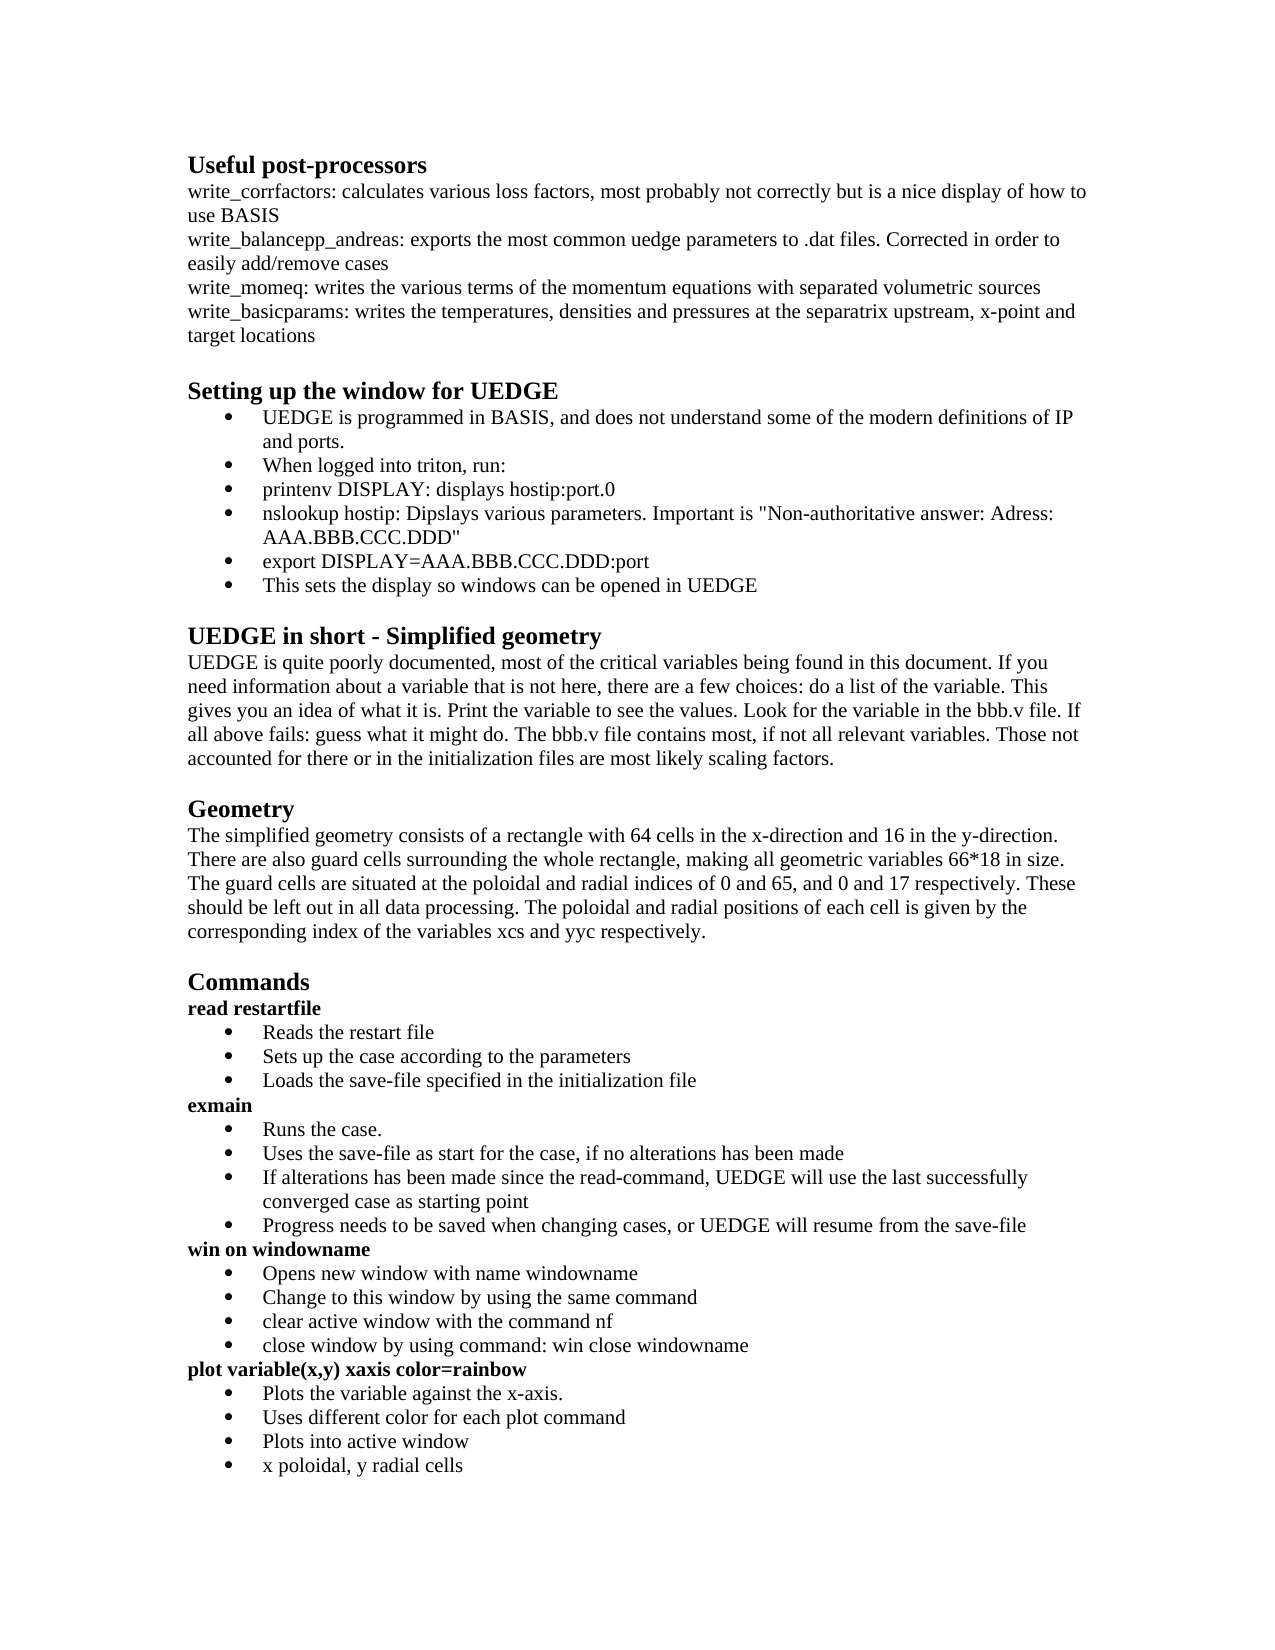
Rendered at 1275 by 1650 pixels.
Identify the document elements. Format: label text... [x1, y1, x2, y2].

list printenv DISPLAY: displays hostip:port.0 [225, 477, 1087, 501]
list Loads the save-file specified in the initialization file [225, 1068, 1087, 1092]
text plot variable(x,y) xaxis color=rainbow [187, 1357, 1087, 1381]
list clear active window with the command nf [225, 1309, 1087, 1333]
list If alterations has been made since the read-command, UEDGE will use the last successfully converged case as starting point [225, 1165, 1087, 1213]
text The simplified geometry consists of a rectangle with 64 cells in the x-direction and 16 in the y-direction. There are also guard cells surrounding the whole rectangle, making all geometric variables 66*18 in size. The guard cells are situated at the poloidal and radial indices of 0 and 65, and 0 and 17 respectively. These should be left out in all data processing. The poloidal and radial positions of each cell is given by the corresponding index of the variables xcs and yyc respectively. [187, 823, 1087, 943]
text Geometry [187, 794, 1087, 823]
text write_balancepp_andreas: exports the most common uedge parameters to .dat files. Corrected in order to easily add/remove cases [187, 227, 1087, 275]
list x poloidal, y radial cells [225, 1453, 1087, 1477]
list close window by using command: win close windowname [225, 1333, 1087, 1357]
text win on windowname [187, 1237, 1087, 1261]
text Setting up the window for UEDGE [187, 376, 1087, 405]
list Opens new window with name windowname [225, 1261, 1087, 1285]
list Reads the restart file [225, 1020, 1087, 1044]
list Progress needs to be saved when changing cases, or UEDGE will resume from the save-file [225, 1213, 1087, 1237]
list UEDGE is programmed in BASIS, and does not understand some of the modern definitions of IP and ports. [225, 405, 1087, 453]
text exmain [187, 1092, 1087, 1117]
list Uses different color for each plot command [225, 1405, 1087, 1429]
text Commands [187, 967, 1087, 996]
list export DISPLAY=AAA.BBB.CCC.DDD:port [225, 549, 1087, 573]
text write_momeq: writes the various terms of the momentum equations with separated volumetric sources [187, 275, 1087, 299]
text write_corrfactors: calculates various loss factors, most probably not correctly but is a nice display of how to use BASIS [187, 179, 1087, 227]
list Runs the case. [225, 1117, 1087, 1141]
list This sets the display so windows can be opened in UEDGE [225, 573, 1087, 597]
list Change to this window by using the same command [225, 1285, 1087, 1309]
list Sets up the case according to the parameters [225, 1044, 1087, 1068]
list Plots the variable against the x-axis. [225, 1381, 1087, 1405]
text read restartfile [187, 996, 1087, 1020]
list When logged into triton, run: [225, 453, 1087, 477]
text UEDGE in short - Simplified geometry [187, 621, 1087, 650]
text UEDGE is quite poorly documented, most of the critical variables being found in this document. If you need information about a variable that is not here, there are a few choices: do a list of the variable. This gives you an idea of what it is. Print the variable to see the values. Look for the variable in the bbb.v file. If all above fails: guess what it might do. The bbb.v file contains most, if not all relevant variables. Those not accounted for there or in the initialization files are most likely scaling factors. [187, 650, 1087, 770]
list Uses the save-file as start for the case, if no alterations has been made [225, 1141, 1087, 1165]
list Plots into active window [225, 1429, 1087, 1453]
text write_basicparams: writes the temperatures, densities and pressures at the separatrix upstream, x-point and target locations [187, 299, 1087, 347]
text Useful post-processors [187, 150, 1087, 179]
list nslookup hostip: Dipslays various parameters. Important is "Non-authoritative answer: Adress: AAA.BBB.CCC.DDD" [225, 501, 1087, 549]
